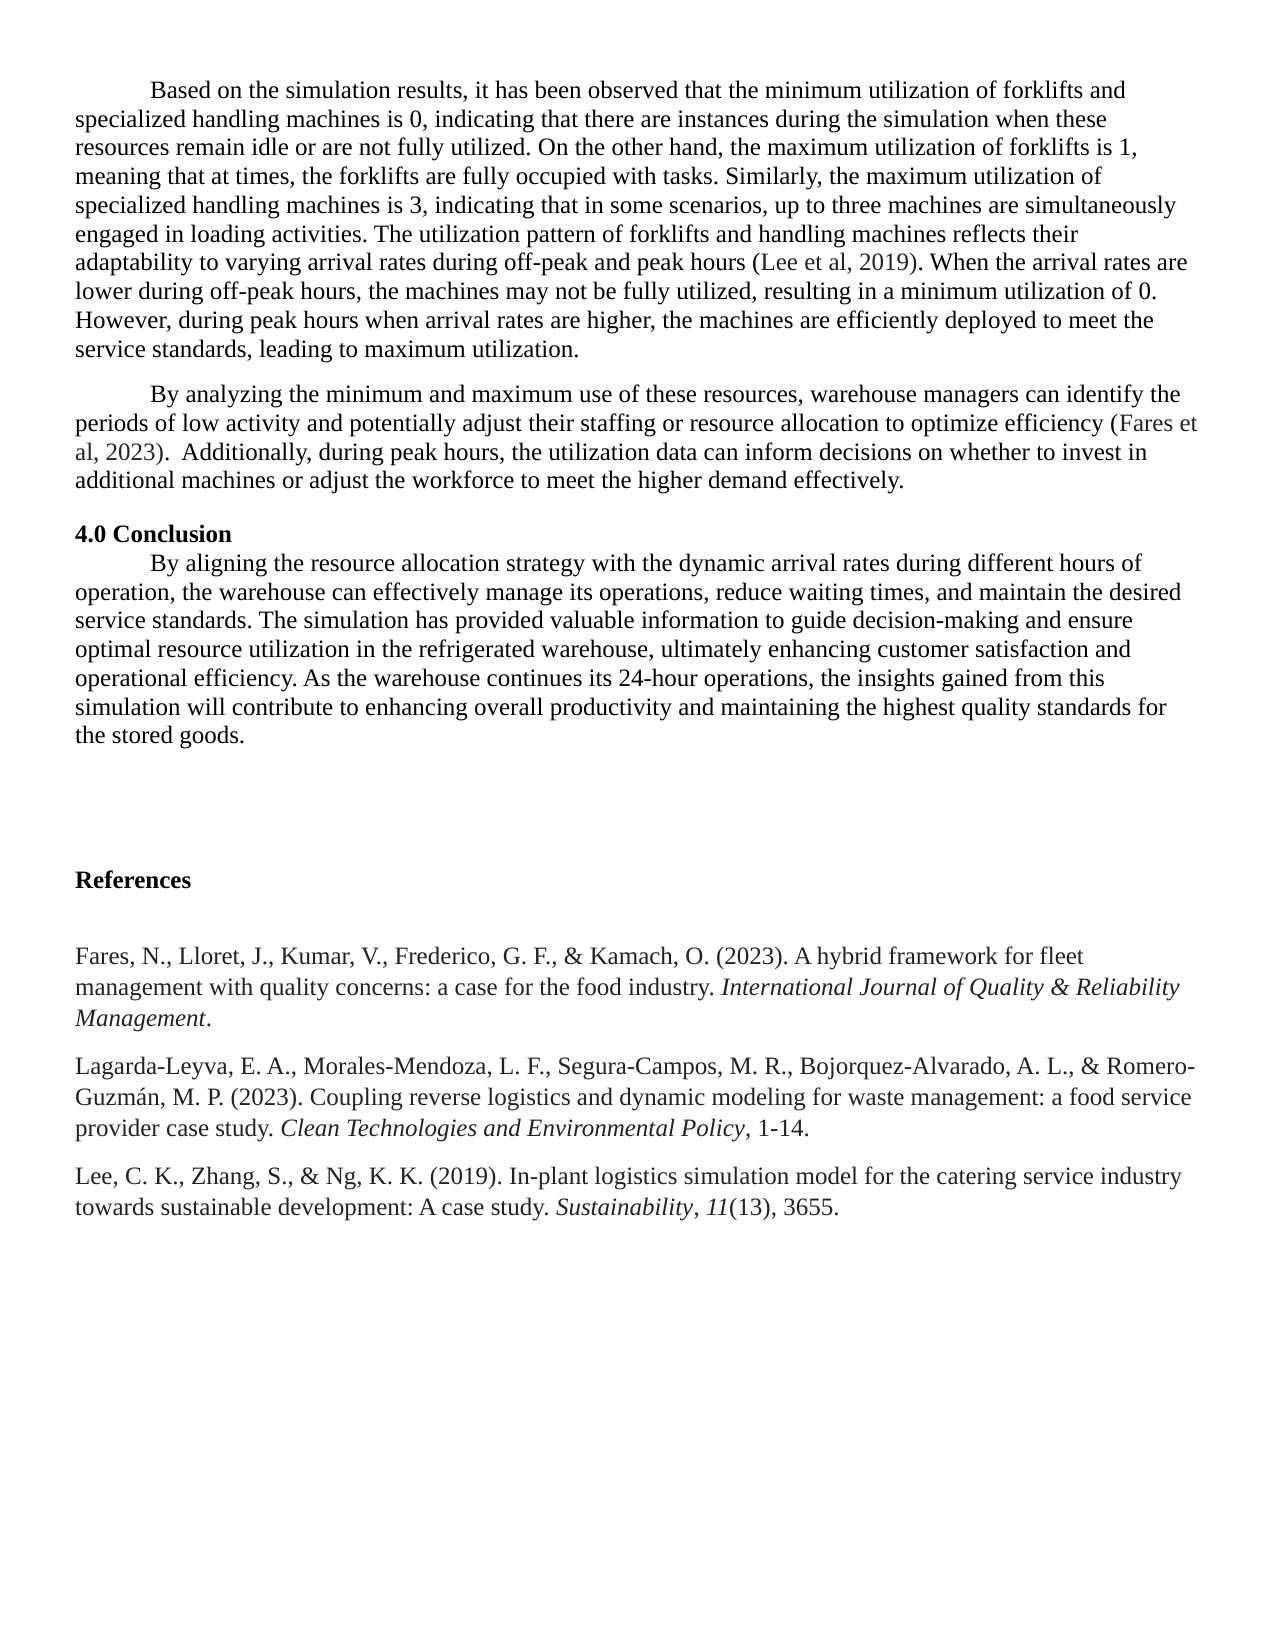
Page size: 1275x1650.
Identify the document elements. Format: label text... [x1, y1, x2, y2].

subtitle References [75, 865, 1200, 894]
text By aligning the resource allocation strategy with the dynamic arrival rates during different hours of operation, the warehouse can effectively manage its operations, reduce waiting times, and maintain the desired service standards. The simulation has provided valuable information to guide decision-making and ensure optimal resource utilization in the refrigerated warehouse, ultimately enhancing customer satisfaction and operational efficiency. As the warehouse continues its 24-hour operations, the insights gained from this simulation will contribute to enhancing overall productivity and maintaining the highest quality standards for the stored goods. [75, 548, 1200, 749]
text Lee, C. K., Zhang, S., & Ng, K. K. (2019). In-plant logistics simulation model for the catering service industry towards sustainable development: A case study. Sustainability, 11(13), 3655. [75, 1161, 1200, 1221]
subtitle 4.0 Conclusion [75, 519, 1200, 548]
text Fares, N., Lloret, J., Kumar, V., Frederico, G. F., & Kamach, O. (2023). A hybrid framework for fleet management with quality concerns: a case for the food industry. International Journal of Quality & Reliability Management. [75, 941, 1200, 1032]
text Based on the simulation results, it has been observed that the minimum utilization of forklifts and specialized handling machines is 0, indicating that there are instances during the simulation when these resources remain idle or are not fully utilized. On the other hand, the maximum utilization of forklifts is 1, meaning that at times, the forklifts are fully occupied with tasks. Similarly, the maximum utilization of specialized handling machines is 3, indicating that in some scenarios, up to three machines are simultaneously engaged in loading activities. The utilization pattern of forklifts and handling machines reflects their adaptability to varying arrival rates during off-peak and peak hours (Lee et al, 2019). When the arrival rates are lower during off-peak hours, the machines may not be fully utilized, resulting in a minimum utilization of 0. However, during peak hours when arrival rates are higher, the machines are efficiently deployed to meet the service standards, leading to maximum utilization. [75, 75, 1200, 362]
text By analyzing the minimum and maximum use of these resources, warehouse managers can identify the periods of low activity and potentially adjust their staffing or resource allocation to optimize efficiency (Fares et al, 2023). Additionally, during peak hours, the utilization data can inform decisions on whether to invest in additional machines or adjust the workforce to meet the higher demand effectively. [75, 379, 1200, 494]
text Lagarda-Leyva, E. A., Morales-Mendoza, L. F., Segura-Campos, M. R., Bojorquez-Alvarado, A. L., & Romero-Guzmán, M. P. (2023). Coupling reverse logistics and dynamic modeling for waste management: a food service provider case study. Clean Technologies and Environmental Policy, 1-14. [75, 1051, 1200, 1142]
